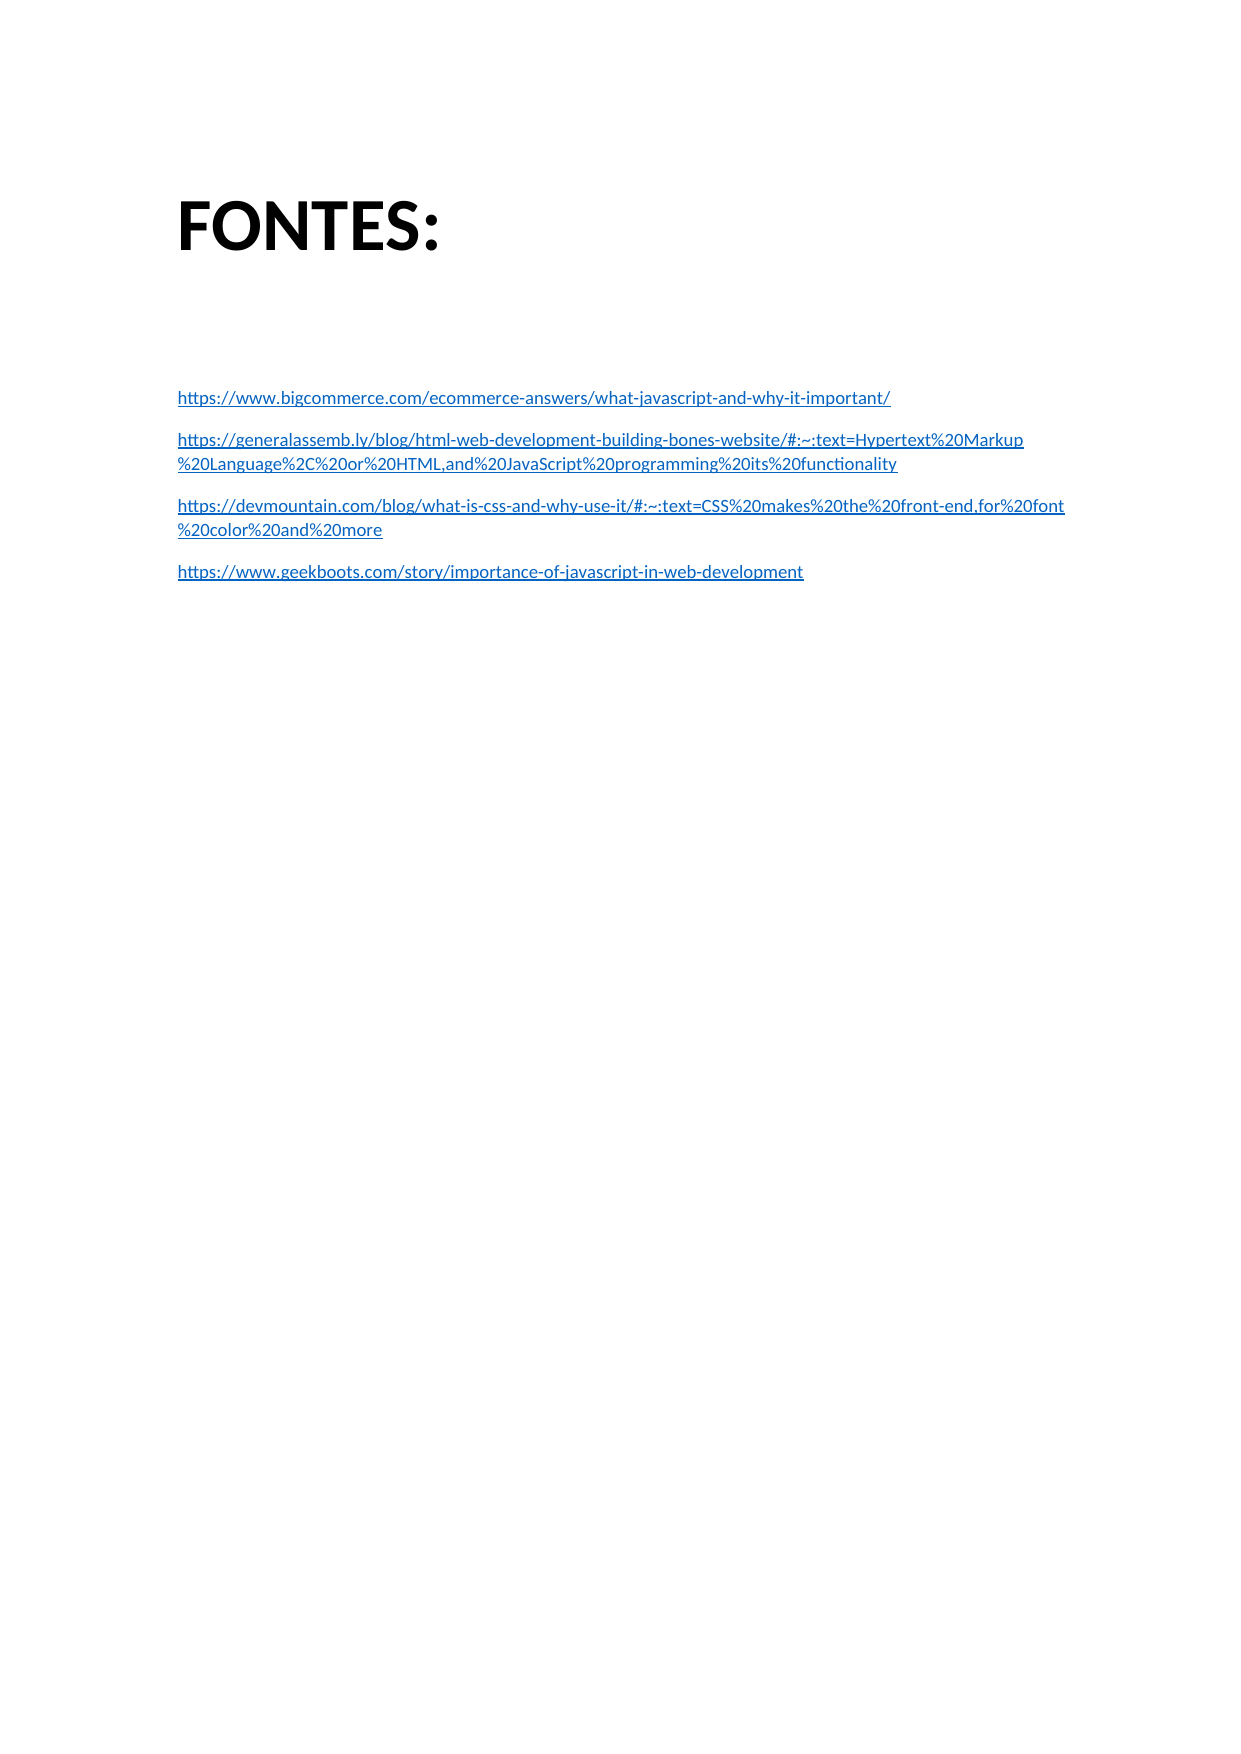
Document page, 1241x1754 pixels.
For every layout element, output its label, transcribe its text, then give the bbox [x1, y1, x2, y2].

text https://www.geekboots.com/story/importance-of-javascript-in-web-development [177, 560, 1122, 583]
text https://devmountain.com/blog/what-is-css-and-why-use-it/#:~:text=CSS%20makes%20the%20front-end,for%20font%20color%20and%20more [177, 494, 1122, 541]
text https://generalassemb.ly/blog/html-web-development-building-bones-website/#:~:text=Hypertext%20Markup%20Language%2C%20or%20HTML,and%20JavaScript%20programming%20its%20functionality [177, 428, 1122, 475]
text FONTES: [177, 177, 1122, 269]
text https://www.bigcommerce.com/ecommerce-answers/what-javascript-and-why-it-important/ [177, 386, 1122, 409]
